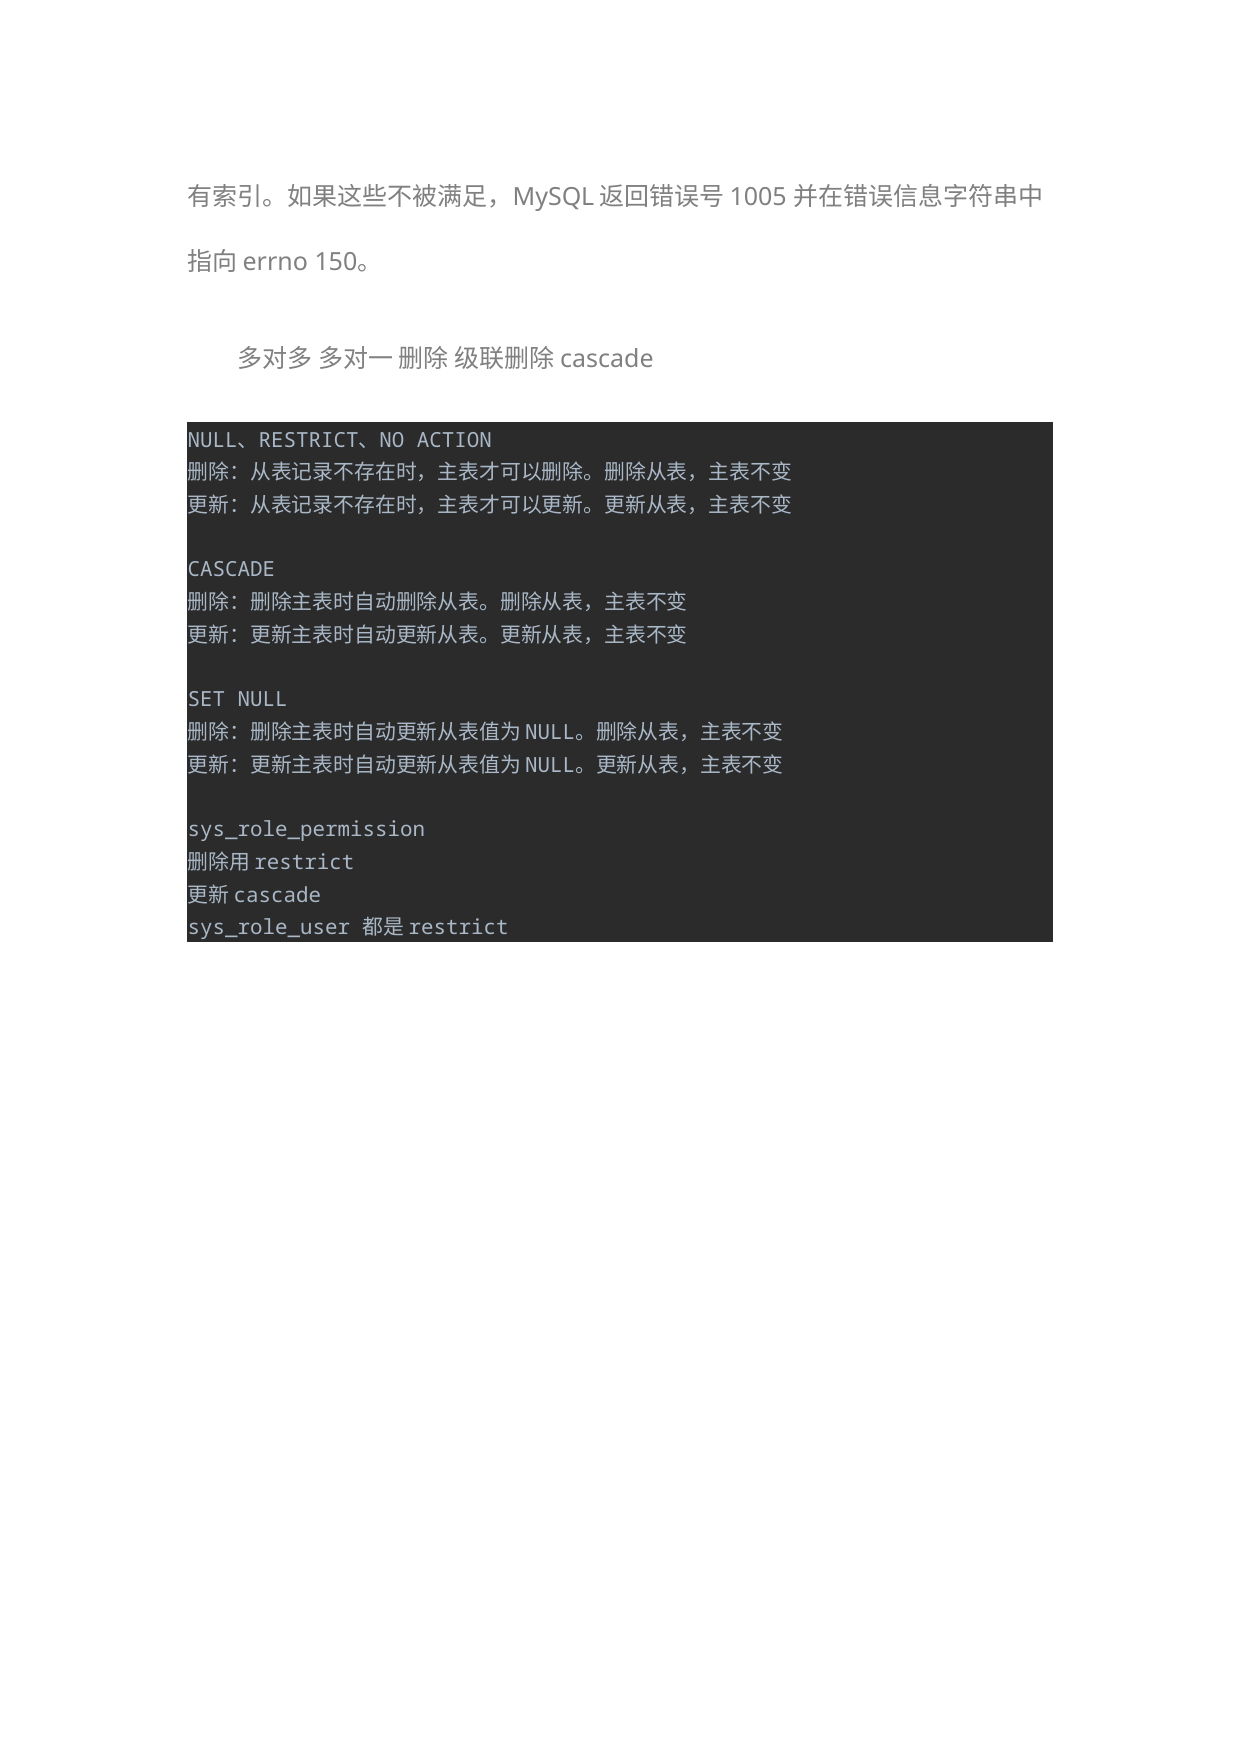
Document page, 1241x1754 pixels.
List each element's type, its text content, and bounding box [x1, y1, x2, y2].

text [187, 162, 1053, 292]
text 多对多 多对一 删除 级联删除 cascade [187, 324, 1053, 389]
text NULL、RESTRICT、NO ACTION 删除：从表记录不存在时，主表才可以删除。删除从表，主表不变 更新：从表记录不存在时，主表才可以更新。更新从表，主表不变 CASCADE 删除：删除主表时自动删除从表。删除从表，主表不变 更新：更新主表时自动更新从表。更新从表，主表不变 SET NULL 删除：删除主表时自动更新从表值为NULL。删除从表，主表不变 更新：更新主表时自动更新从表值为NULL。更新从表，主表不变 sys_role_permission 删除用restrict 更新cascade sys_role_user 都是restrict [187, 422, 1053, 942]
